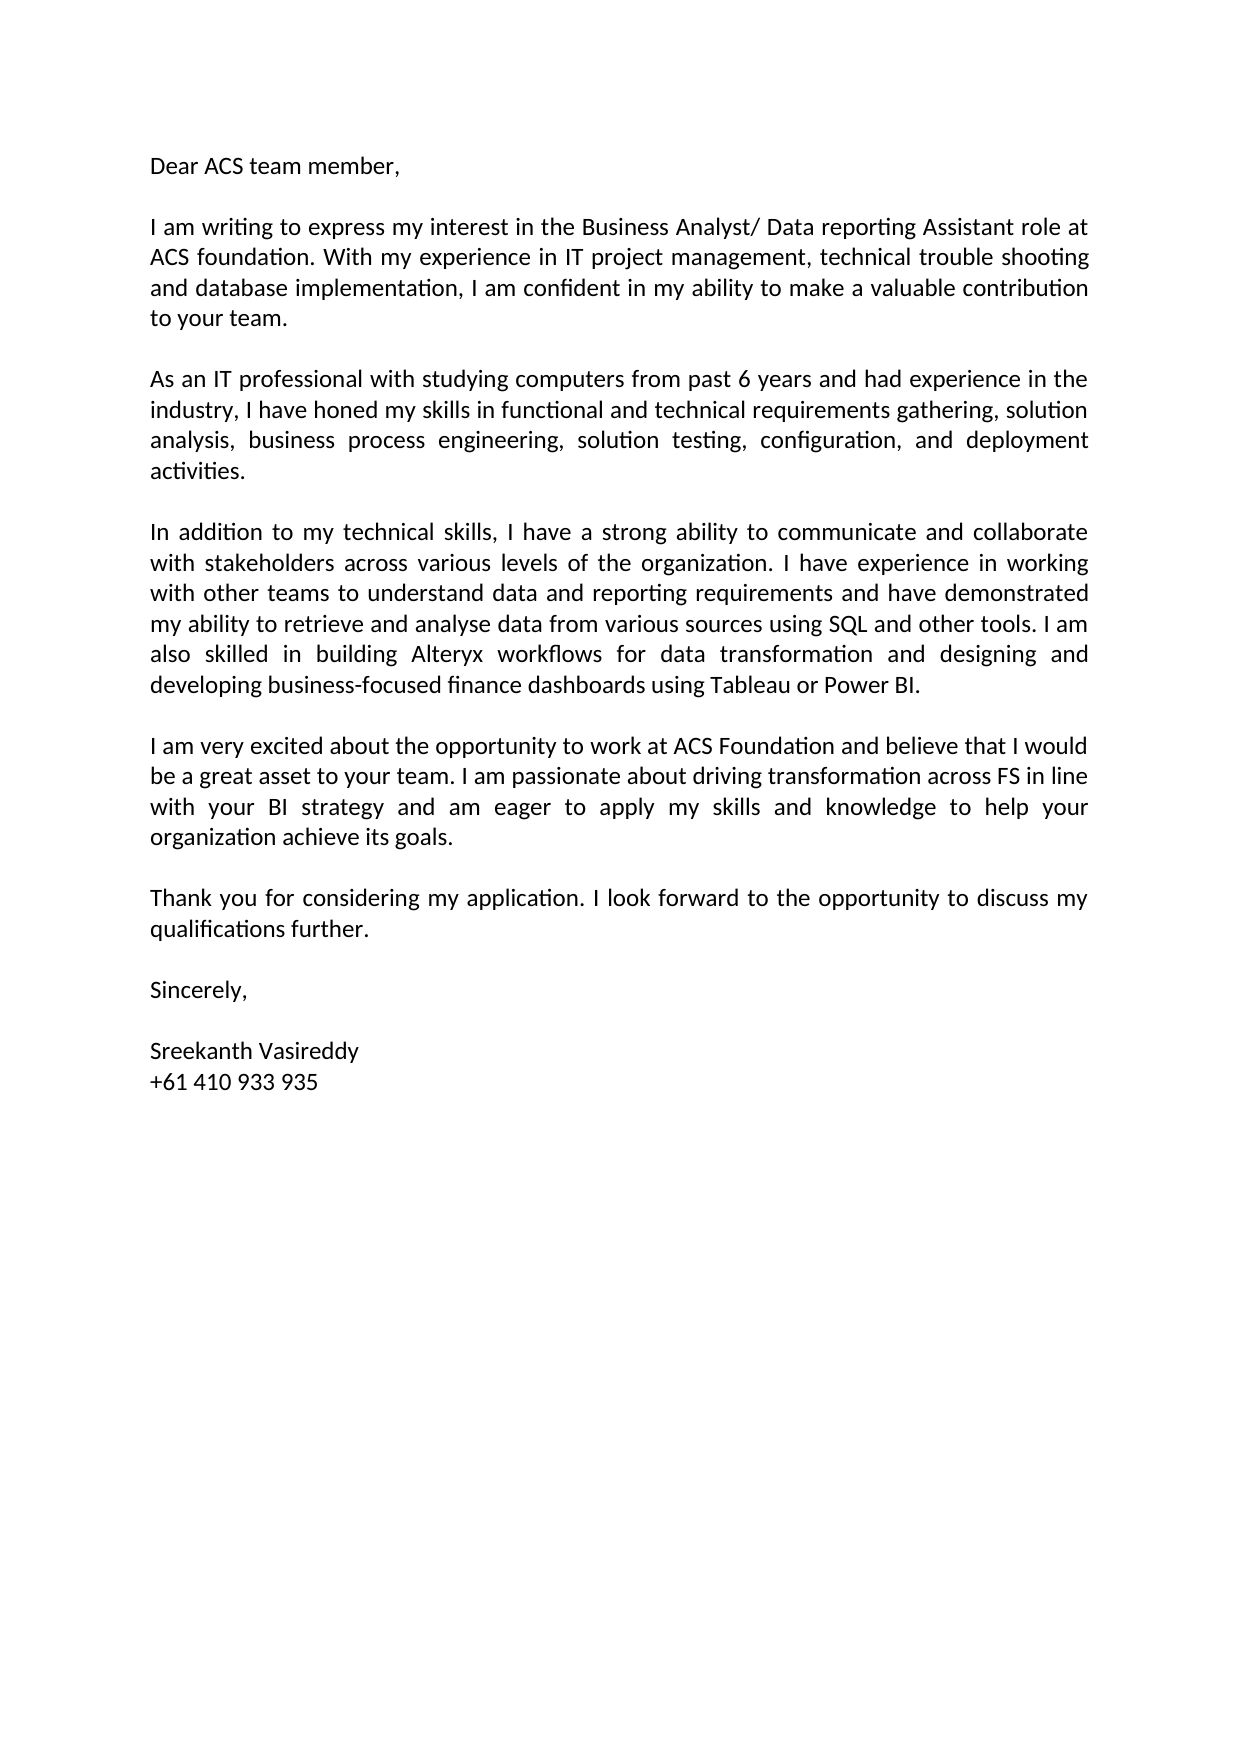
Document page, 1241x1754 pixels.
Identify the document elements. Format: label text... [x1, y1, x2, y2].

text I am writing to express my interest in the Business Analyst/ Data reporting Assistant role at ACS foundation. With my experience in IT project management, technical trouble shooting and database implementation, I am confident in my ability to make a valuable contribution to your team. [150, 211, 1090, 333]
text Dear ACS team member, [150, 150, 1090, 181]
text As an IT professional with studying computers from past 6 years and had experience in the industry, I have honed my skills in functional and technical requirements gathering, solution analysis, business process engineering, solution testing, configuration, and deployment activities. [150, 364, 1090, 486]
text In addition to my technical skills, I have a strong ability to communicate and collaborate with stakeholders across various levels of the organization. I have experience in working with other teams to understand data and reporting requirements and have demonstrated my ability to retrieve and analyse data from various sources using SQL and other tools. I am also skilled in building Alteryx workflows for data transformation and designing and developing business-focused finance dashboards using Tableau or Power BI. [150, 516, 1090, 699]
text +61 410 933 935 [150, 1066, 1090, 1096]
text Thank you for considering my application. I look forward to the opportunity to discuss my qualifications further. [150, 882, 1090, 943]
text Sincerely, [150, 974, 1090, 1004]
text I am very excited about the opportunity to work at ACS Foundation and believe that I would be a great asset to your team. I am passionate about driving transformation across FS in line with your BI strategy and am eager to apply my skills and knowledge to help your organization achieve its goals. [150, 730, 1090, 852]
text Sreekanth Vasireddy [150, 1035, 1090, 1066]
